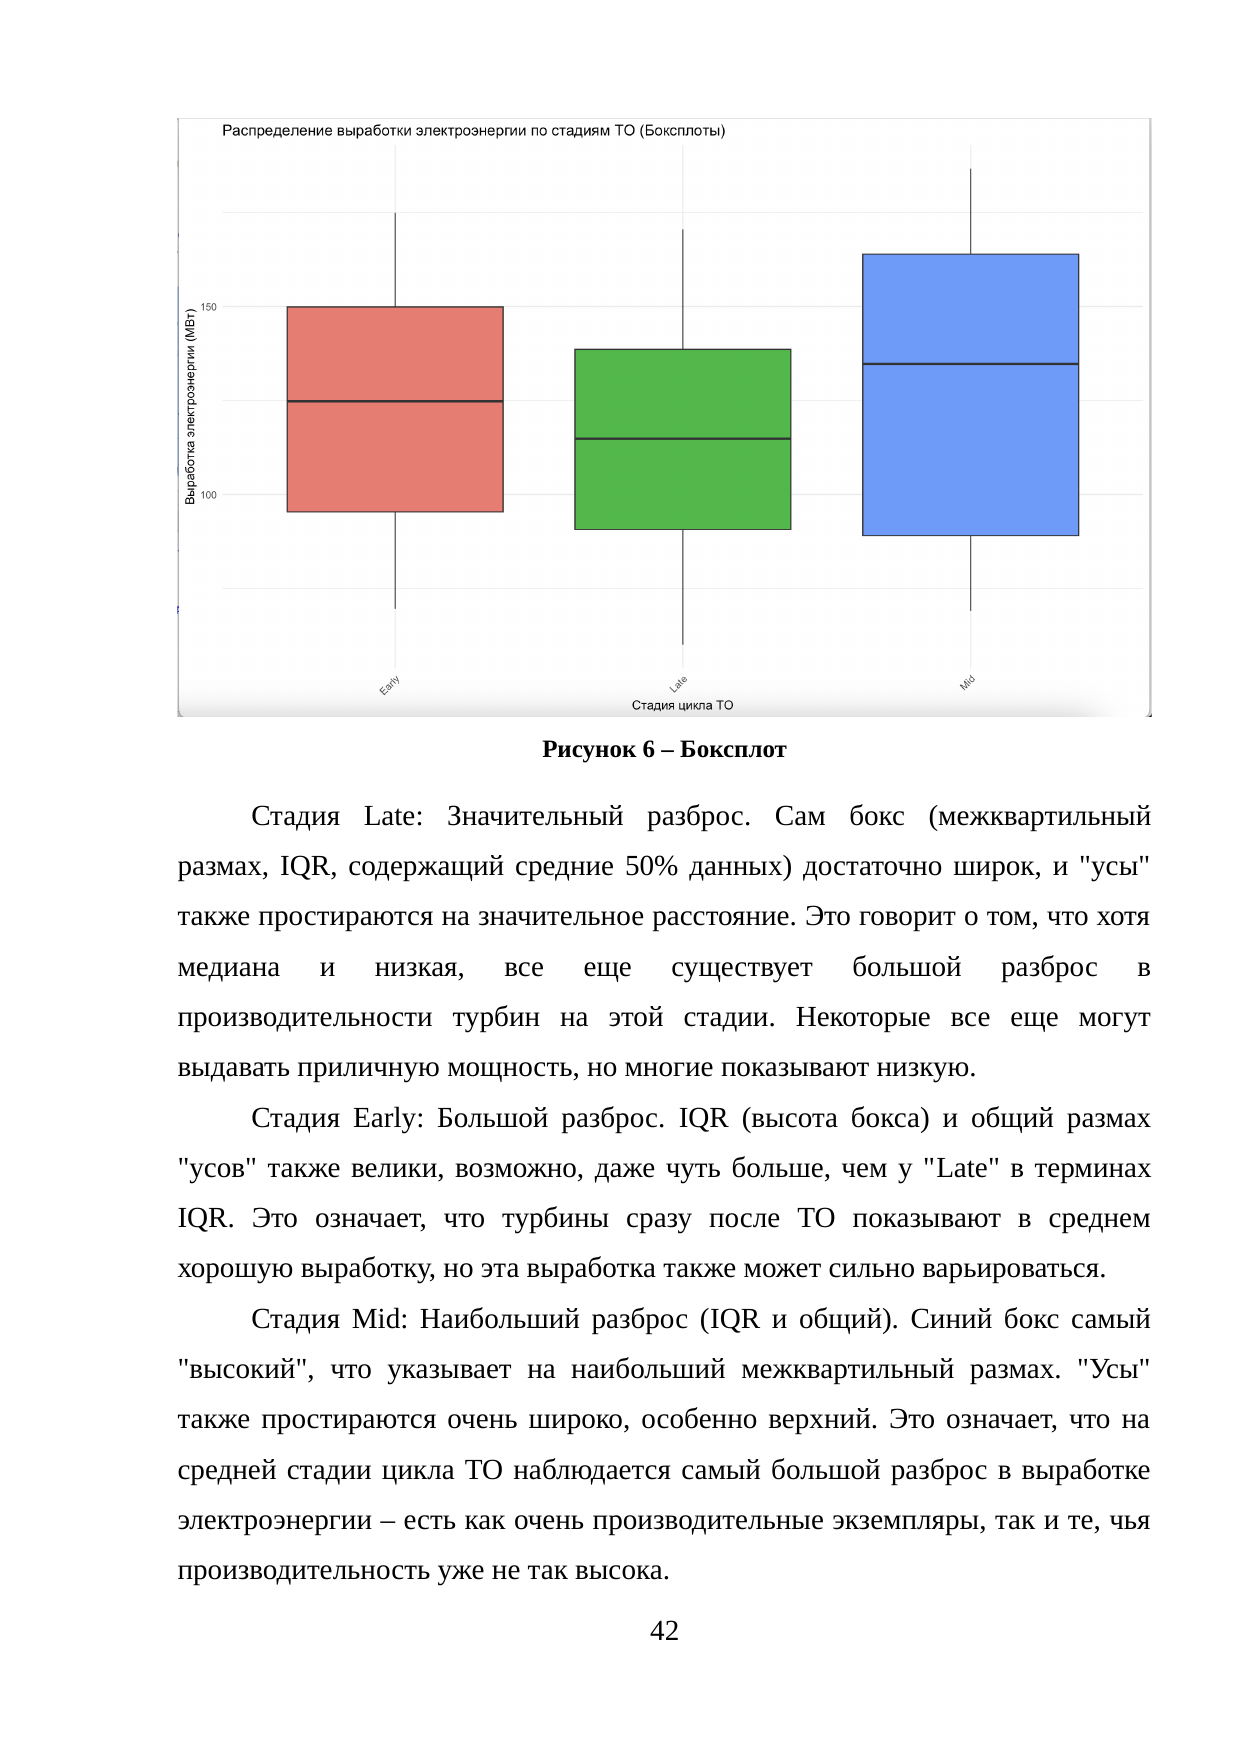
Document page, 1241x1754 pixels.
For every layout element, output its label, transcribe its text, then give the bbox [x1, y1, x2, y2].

text Стадия Mid: Наибольший разброс (IQR и общий). Синий бокс самый "высокий", что указывает на наибольший межквартильный размах. "Усы" также простираются очень широко, особенно верхний. Это означает, что на средней стадии цикла ТО наблюдается самый большой разброс в выработке электроэнергии – есть как очень производительные экземпляры, так и те, чья производительность уже не так высока. [177, 1301, 1152, 1586]
text Рисунок 6 – Боксплот [177, 734, 1152, 762]
text Стадия Late: Значительный разброс. Сам бокс (межквартильный размах, IQR, содержащий средние 50% данных) достаточно широк, и "усы" также простираются на значительное расстояние. Это говорит о том, что хотя медиана и низкая, все еще существует большой разброс в производительности турбин на этой стадии. Некоторые все еще могут выдавать приличную мощность, но многие показывают низкую. [177, 798, 1152, 1083]
text Стадия Early: Большой разброс. IQR (высота бокса) и общий размах "усов" также велики, возможно, даже чуть больше, чем у "Late" в терминах IQR. Это означает, что турбины сразу после ТО показывают в среднем хорошую выработку, но эта выработка также может сильно варьироваться. [177, 1100, 1152, 1284]
picture [177, 118, 1152, 717]
